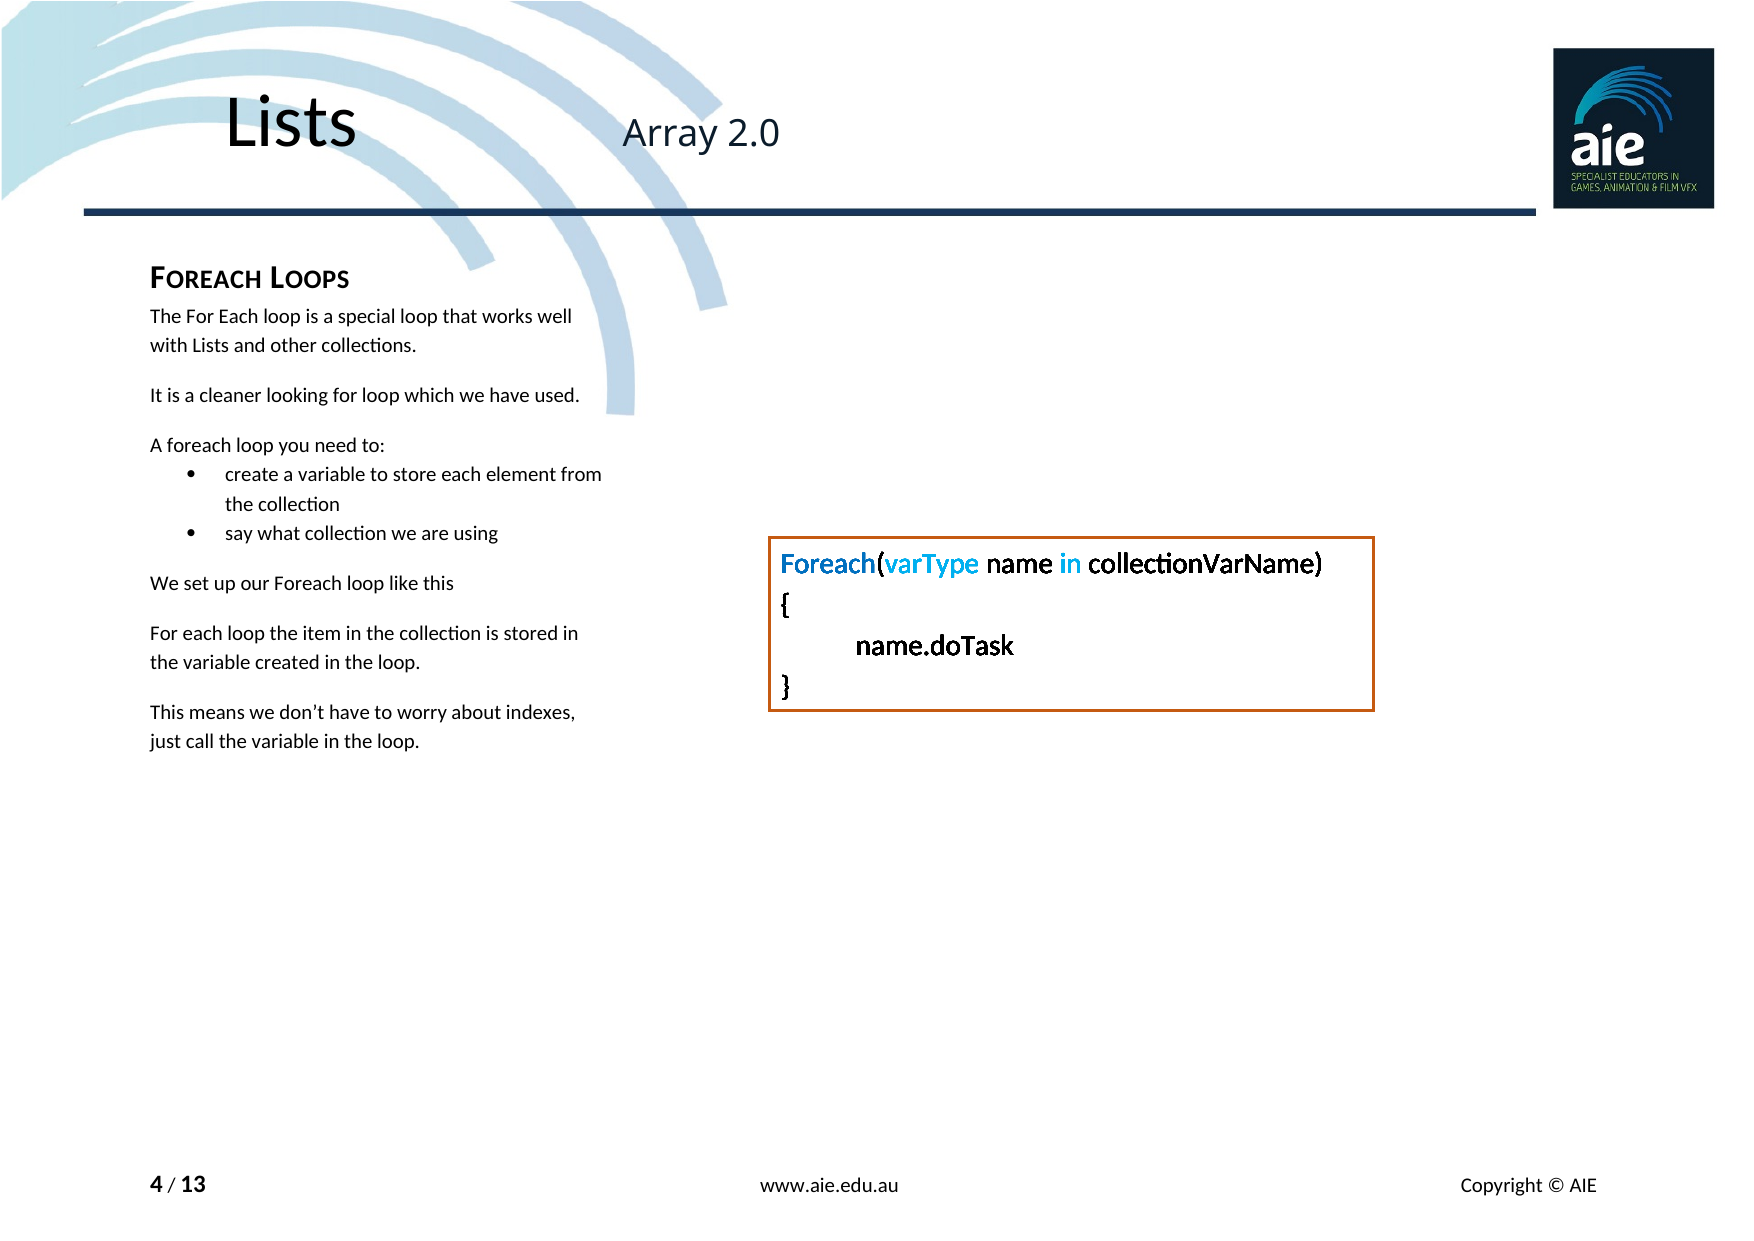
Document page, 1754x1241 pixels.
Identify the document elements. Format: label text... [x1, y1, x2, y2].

subtitle Foreach Loops [150, 256, 603, 297]
list create a variable to store each element from the collection [187, 462, 603, 516]
text A foreach loop you need to: [150, 432, 603, 458]
text For each loop the item in the collection is stored in the variable created in the loop. [150, 620, 603, 674]
text We set up our Foreach loop like this [150, 570, 603, 595]
list say what collection we are using [187, 520, 603, 545]
text This means we don’t have to worry about indexes, just call the variable in the loop. [150, 699, 603, 754]
text The For Each loop is a special loop that works well with Lists and other collections. [150, 303, 603, 358]
text It is a cleaner looking for loop which we have used. [150, 382, 603, 408]
picture [1, 1, 1751, 1239]
